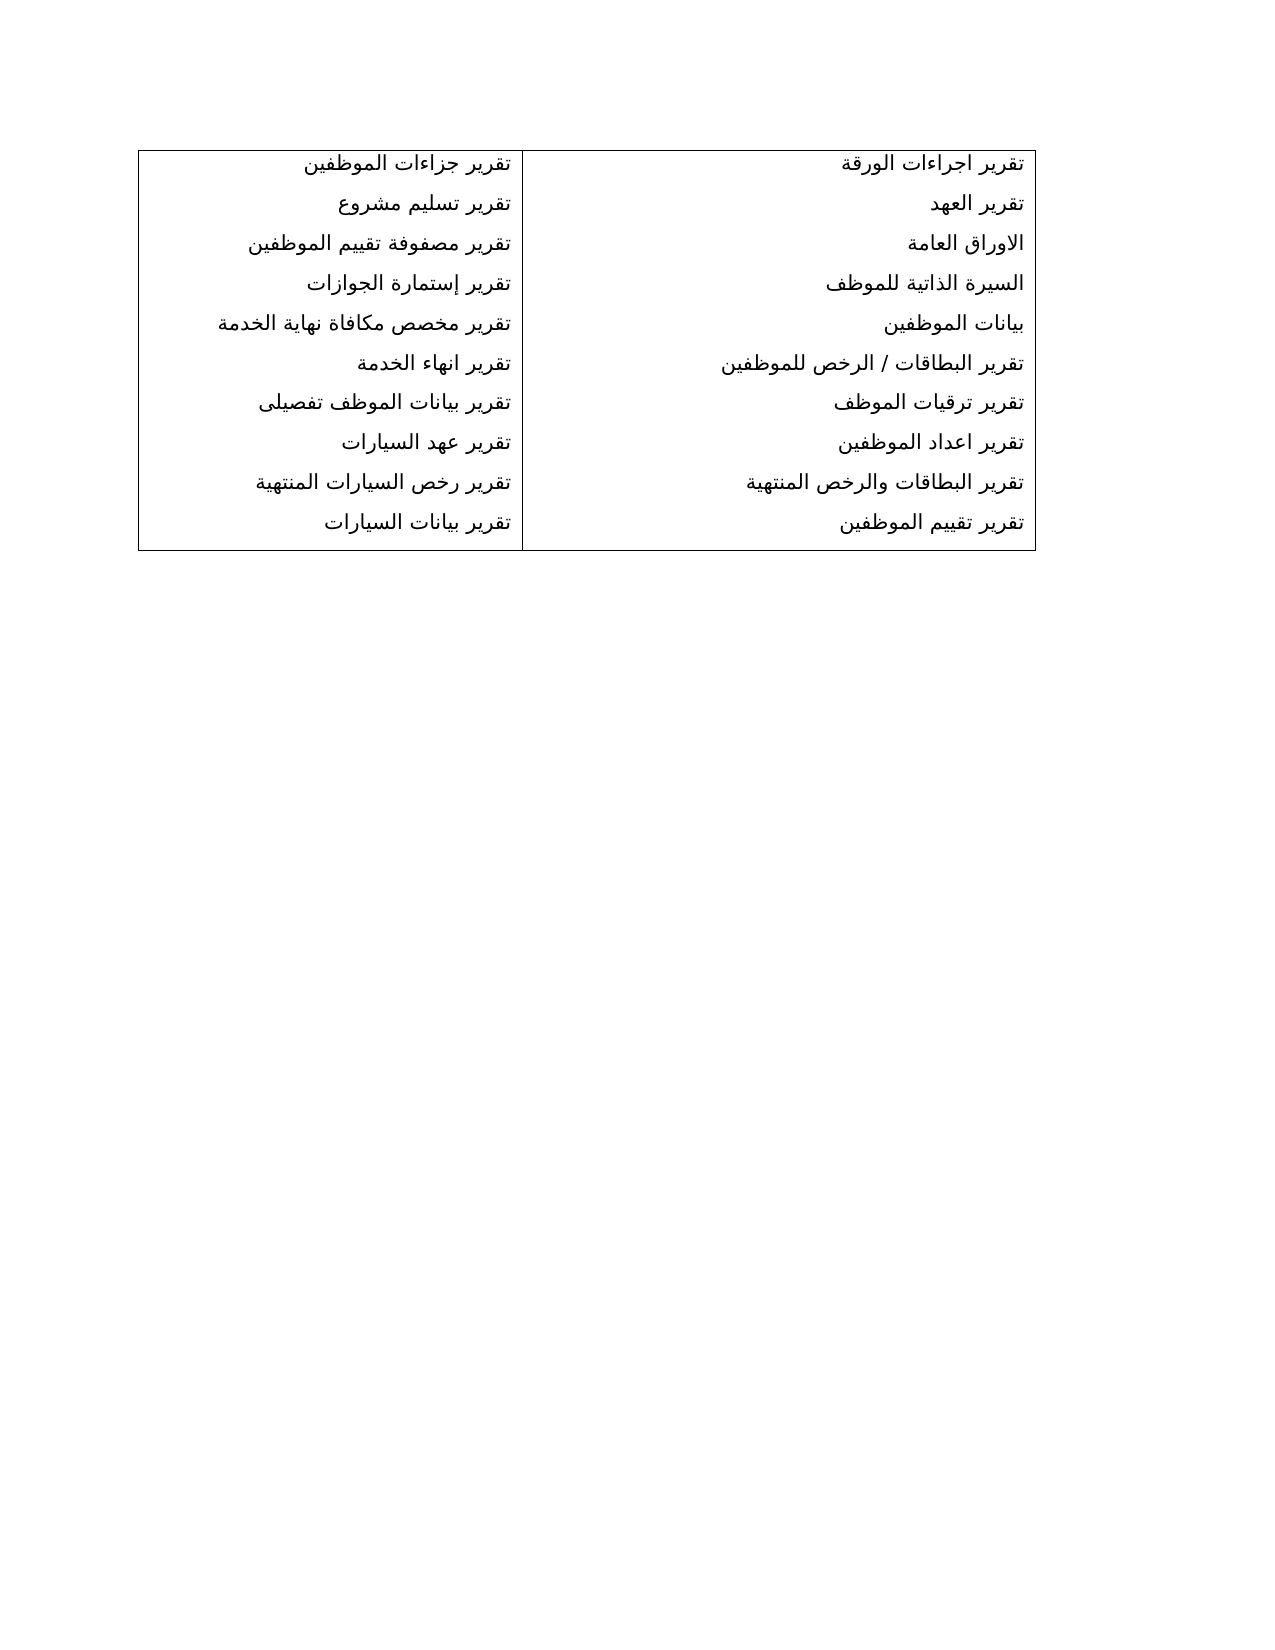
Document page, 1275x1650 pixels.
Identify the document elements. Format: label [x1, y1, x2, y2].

table_header [523, 151, 1035, 550]
table_header [139, 151, 522, 550]
